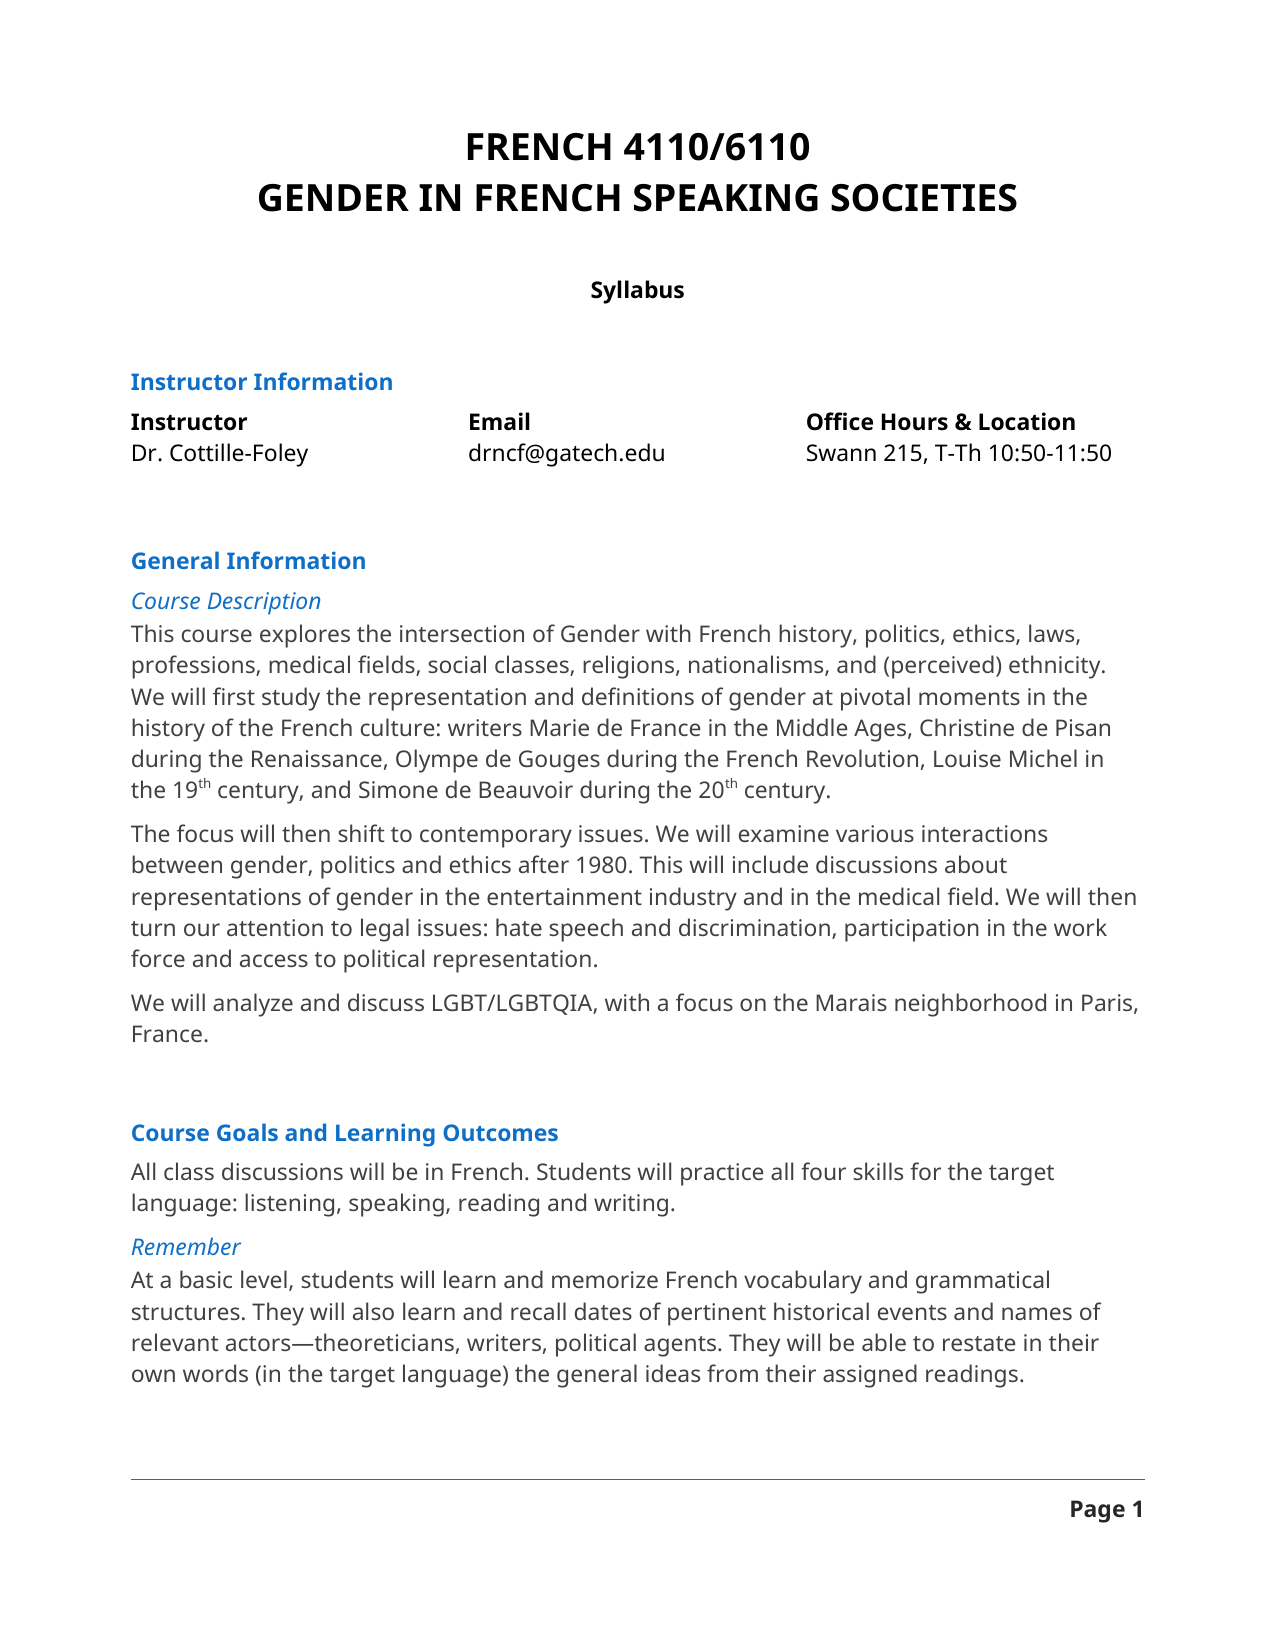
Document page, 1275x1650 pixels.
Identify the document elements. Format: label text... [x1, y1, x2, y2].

table_header Instructor [131, 405, 468, 437]
text At a basic level, students will learn and memorize French vocabulary and grammatical structures. They will also learn and recall dates of pertinent historical events and names of relevant actors—theoreticians, writers, political agents. They will be able to restate in their own words (in the target language) the general ideas from their assigned readings. [131, 1264, 1144, 1389]
subtitle Instructor Information [131, 366, 1144, 397]
subtitle Course Goals and Learning Outcomes [131, 1117, 1144, 1148]
table_cell drncf@gatech.edu [468, 437, 806, 468]
text We will analyze and discuss LGBT/LGBTQIA, with a focus on the Marais neighborhood in Paris, France. [131, 987, 1144, 1049]
subtitle Course Description [131, 584, 1144, 616]
table_header Office Hours & Location [806, 405, 1143, 437]
text The focus will then shift to contemporary issues. We will examine various interactions between gender, politics and ethics after 1980. This will include discussions about representations of gender in the entertainment industry and in the medical field. We will then turn our attention to legal issues: hate speech and discrimination, participation in the work force and access to political representation. [131, 818, 1144, 974]
table_cell Dr. Cottille-Foley [131, 437, 468, 468]
table_cell Swann 215, T-Th 10:50-11:50 [806, 437, 1143, 468]
subtitle Remember [131, 1231, 1144, 1262]
title GENDER IN FRENCH SPEAKING SOCIETIES [131, 171, 1144, 222]
title FRENCH 4110/6110 [131, 120, 1144, 171]
table_header Email [468, 405, 806, 437]
title Syllabus [131, 274, 1144, 305]
text All class discussions will be in French. Students will practice all four skills for the target language: listening, speaking, reading and writing. [131, 1156, 1144, 1219]
text This course explores the intersection of Gender with French history, politics, ethics, laws, professions, medical fields, social classes, religions, nationalisms, and (perceived) ethnicity. We will first study the representation and definitions of gender at pivotal moments in the history of the French culture: writers Marie de France in the Middle Ages, Christine de Pisan during the Renaissance, Olympe de Gouges during the French Revolution, Louise Michel in the 19th century, and Simone de Beauvoir during the 20th century. [131, 618, 1144, 805]
subtitle General Information [131, 545, 1144, 576]
